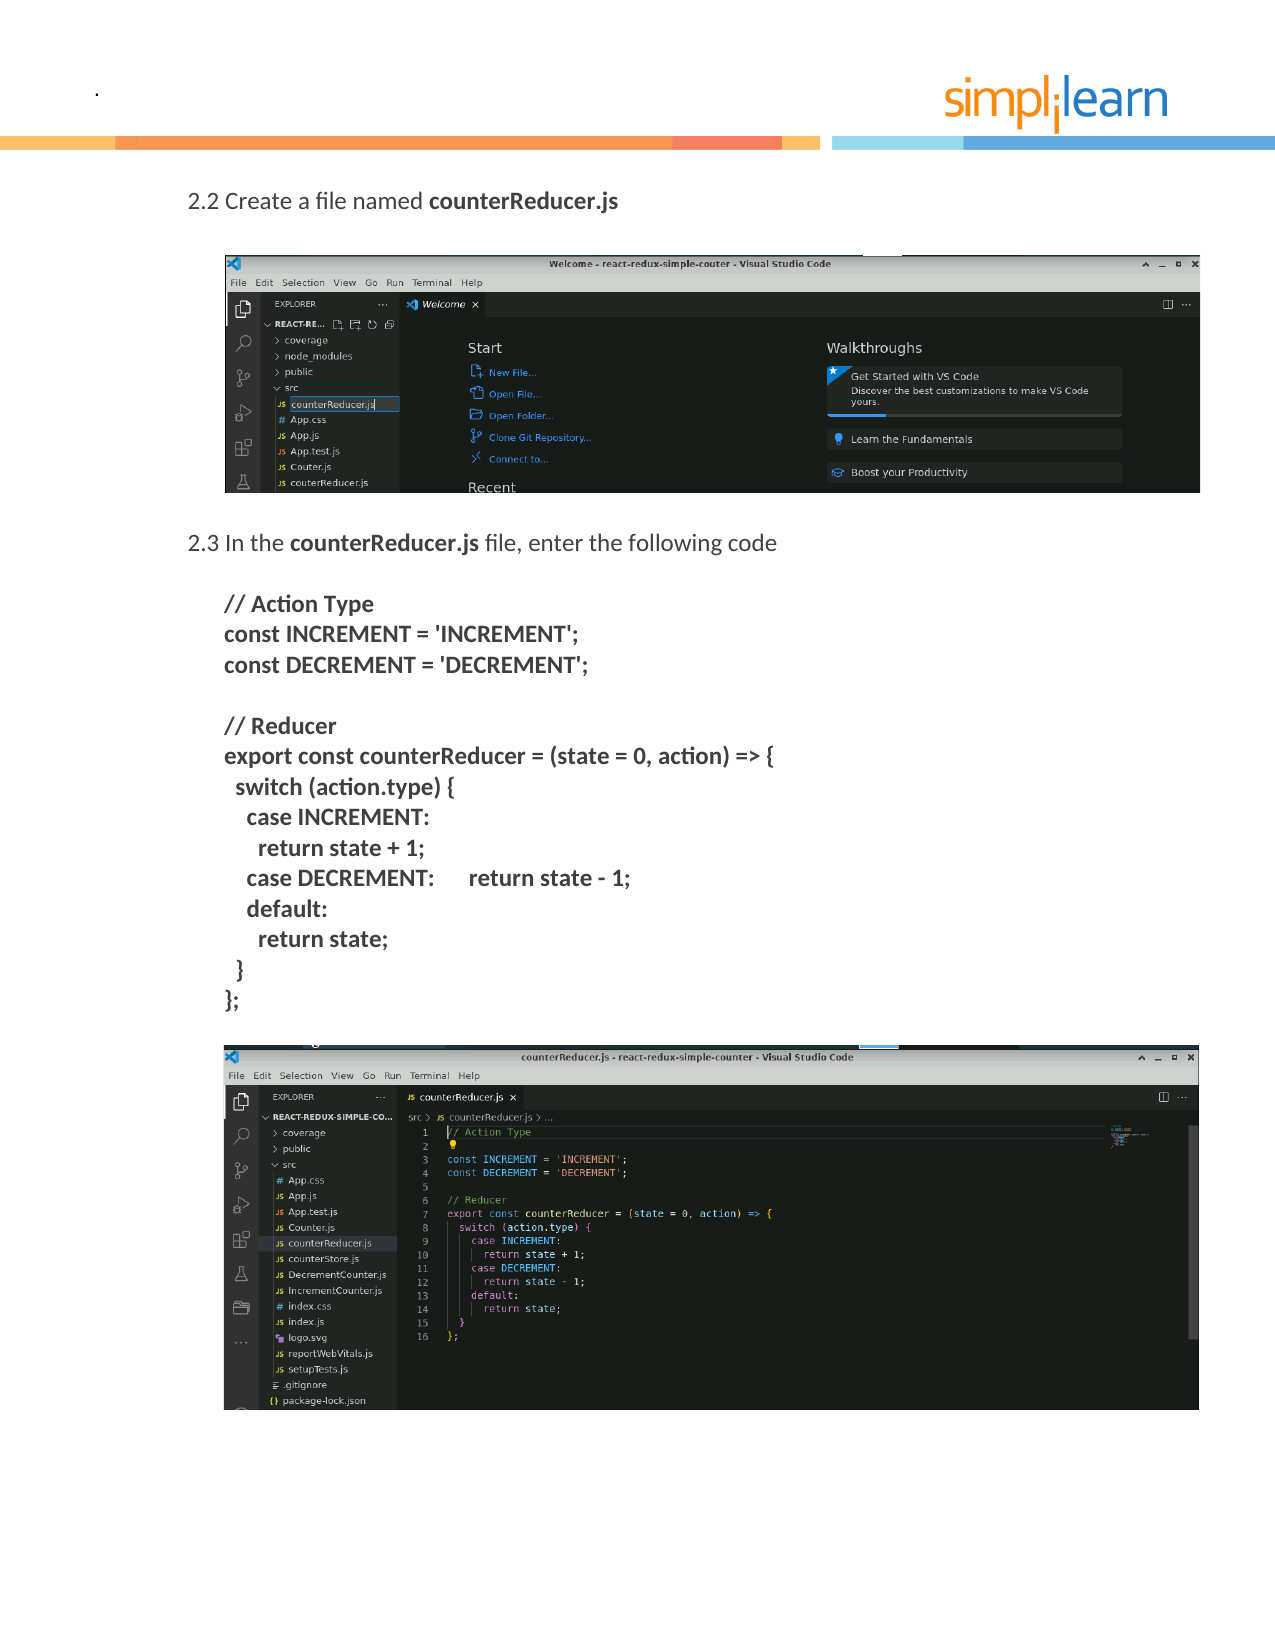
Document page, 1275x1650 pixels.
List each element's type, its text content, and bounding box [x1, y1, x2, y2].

text // Reducer [224, 710, 1125, 741]
text const DECREMENT = 'DECREMENT'; [224, 649, 1125, 679]
picture [223, 1045, 1199, 1410]
list In the counterReducer.js file, enter the following code [187, 527, 1125, 557]
text case DECREMENT: return state - 1; [224, 863, 1125, 893]
text }; [224, 985, 1125, 1015]
list Create a file named counterReducer.js [187, 185, 1125, 216]
text default: [224, 893, 1125, 924]
text case INCREMENT: [224, 802, 1125, 832]
text return state + 1; [224, 832, 1125, 863]
text return state; [224, 924, 1125, 954]
text // Action Type [224, 588, 1125, 618]
text switch (action.type) { [224, 771, 1125, 802]
text const INCREMENT = 'INCREMENT'; [224, 618, 1125, 649]
picture [225, 255, 1200, 493]
text export const counterReducer = (state = 0, action) => { [224, 741, 1125, 771]
picture [0, 75, 1275, 150]
text } [224, 954, 1125, 985]
